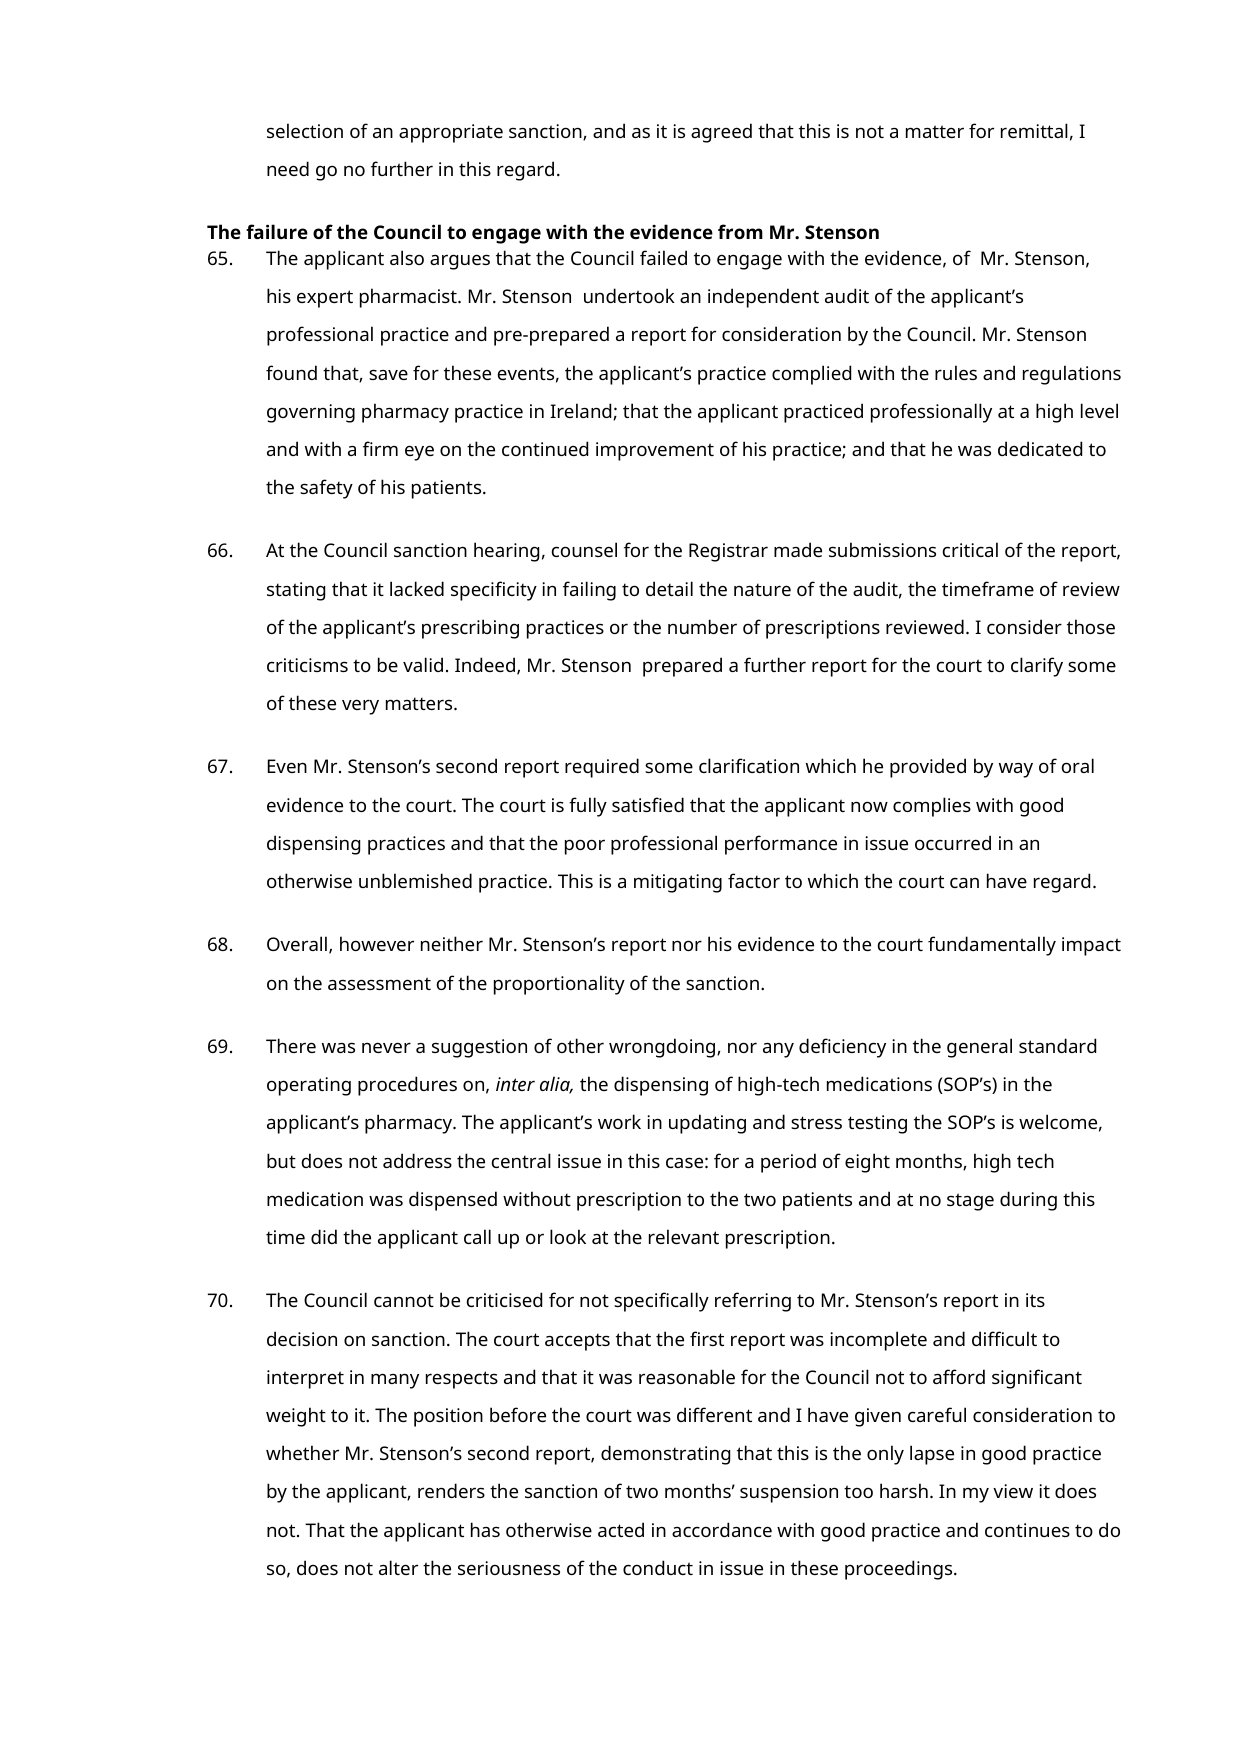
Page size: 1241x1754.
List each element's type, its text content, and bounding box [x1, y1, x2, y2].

text 65. The applicant also argues that the Council failed to engage with the evidence, of Mr. Stenson, his expert pharmacist. Mr. Stenson undertook an independent audit of the applicant’s professional practice and pre-prepared a report for consideration by the Council. Mr. Stenson found that, save for these events, the applicant’s practice complied with the rules and regulations governing pharmacy practice in Ireland; that the applicant practiced professionally at a high level and with a firm eye on the continued improvement of his practice; and that he was dedicated to the safety of his patients. [207, 245, 1122, 500]
subtitle The failure of the Council to engage with the evidence from Mr. Stenson [207, 219, 1122, 245]
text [207, 118, 1122, 182]
text 66. At the Council sanction hearing, counsel for the Registrar made submissions critical of the report, stating that it lacked specificity in failing to detail the nature of the audit, the timeframe of review of the applicant’s prescribing practices or the number of prescriptions reviewed. I consider those criticisms to be valid. Indeed, Mr. Stenson prepared a further report for the court to clarify some of these very matters. [207, 538, 1122, 716]
text 70. The Council cannot be criticised for not specifically referring to Mr. Stenson’s report in its decision on sanction. The court accepts that the first report was incomplete and difficult to interpret in many respects and that it was reasonable for the Council not to afford significant weight to it. The position before the court was different and I have given careful consideration to whether Mr. Stenson’s second report, demonstrating that this is the only lapse in good practice by the applicant, renders the sanction of two months’ suspension too harsh. In my view it does not. That the applicant has otherwise acted in accordance with good practice and continues to do so, does not alter the seriousness of the conduct in issue in these proceedings. [207, 1288, 1122, 1581]
text 68. Overall, however neither Mr. Stenson’s report nor his evidence to the court fundamentally impact on the assessment of the proportionality of the sanction. [207, 932, 1122, 996]
text 69. There was never a suggestion of other wrongdoing, nor any deficiency in the general standard operating procedures on, inter alia, the dispensing of high-tech medications (SOP’s) in the applicant’s pharmacy. The applicant’s work in updating and stress testing the SOP’s is welcome, but does not address the central issue in this case: for a period of eight months, high tech medication was dispensed without prescription to the two patients and at no stage during this time did the applicant call up or look at the relevant prescription. [207, 1033, 1122, 1250]
text 67. Even Mr. Stenson’s second report required some clarification which he provided by way of oral evidence to the court. The court is fully satisfied that the applicant now complies with good dispensing practices and that the poor professional performance in issue occurred in an otherwise unblemished practice. This is a mitigating factor to which the court can have regard. [207, 754, 1122, 894]
